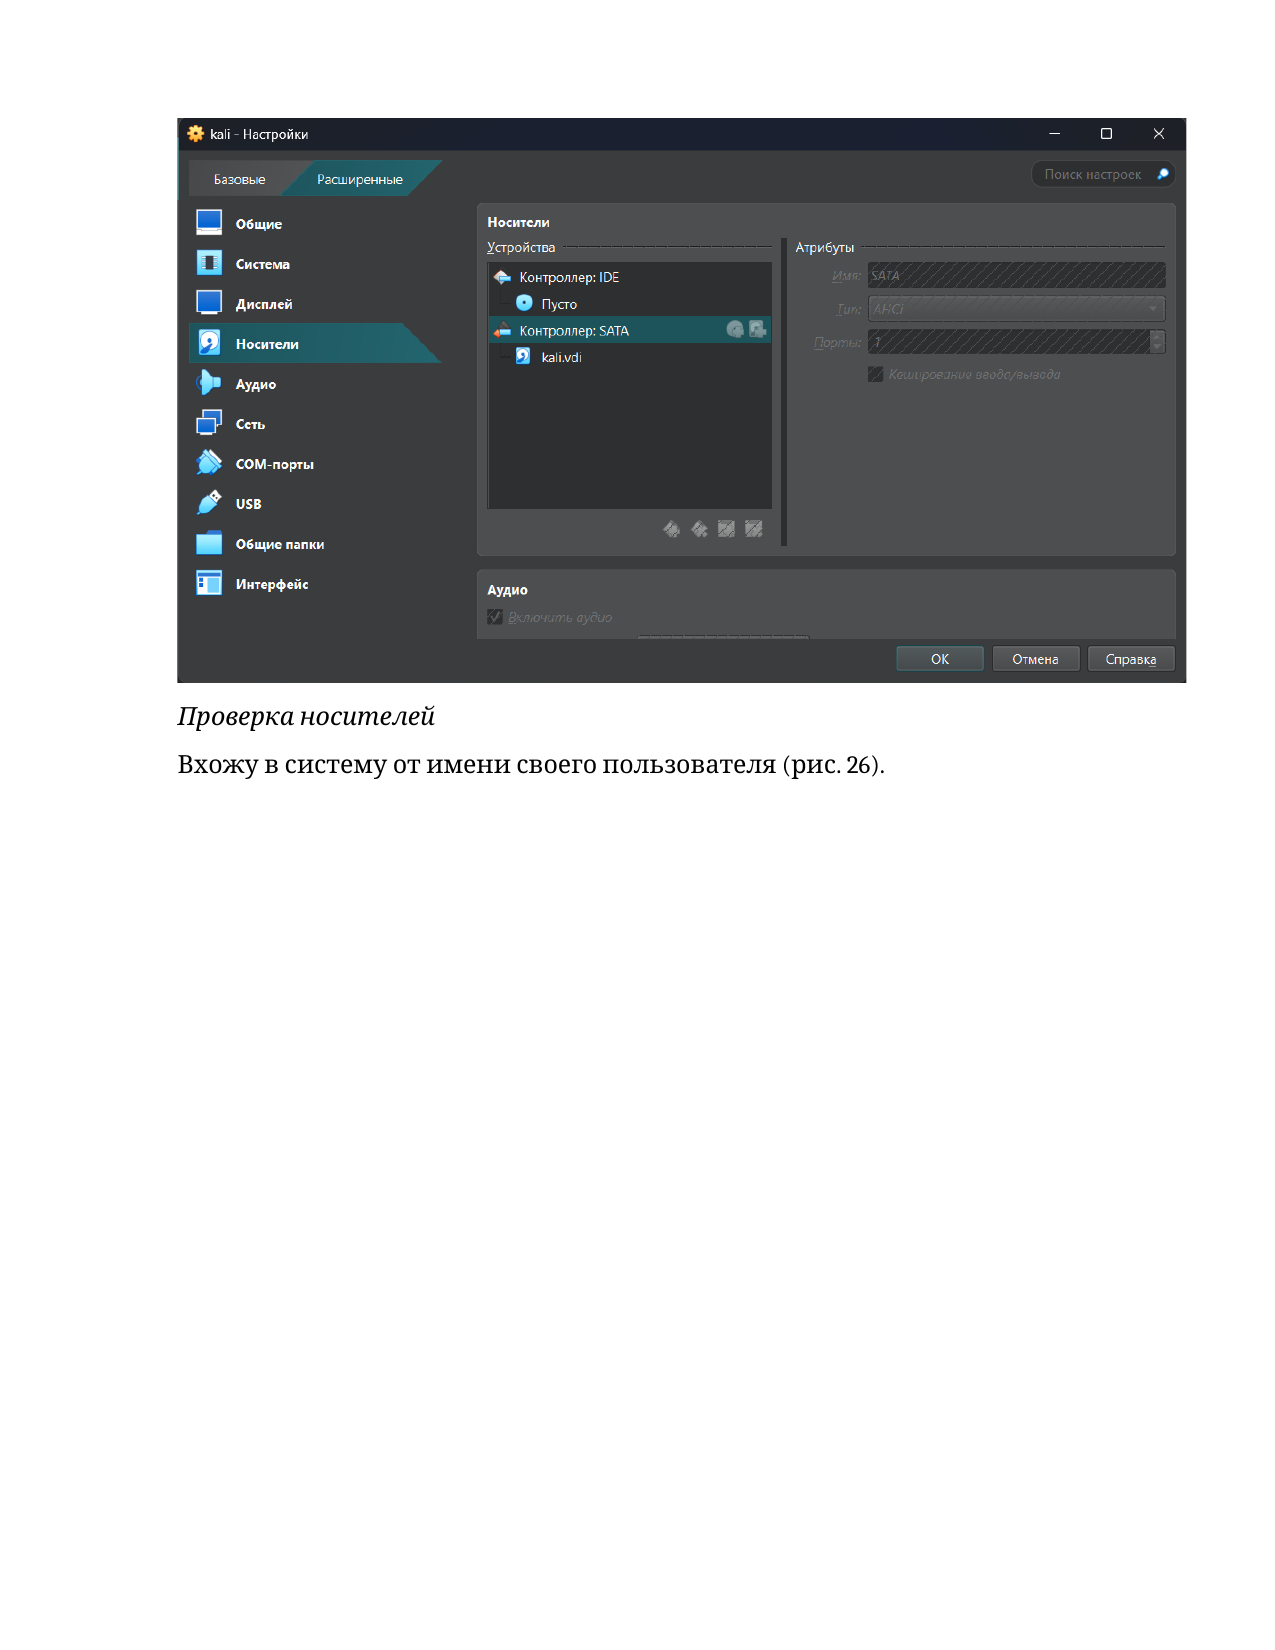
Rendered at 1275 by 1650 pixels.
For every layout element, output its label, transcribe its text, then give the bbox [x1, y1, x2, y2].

picture [177, 118, 1187, 683]
text Проверка носителей [177, 703, 1186, 732]
text Вхожу в систему от имени своего пользователя (рис. 26). [177, 751, 1186, 779]
